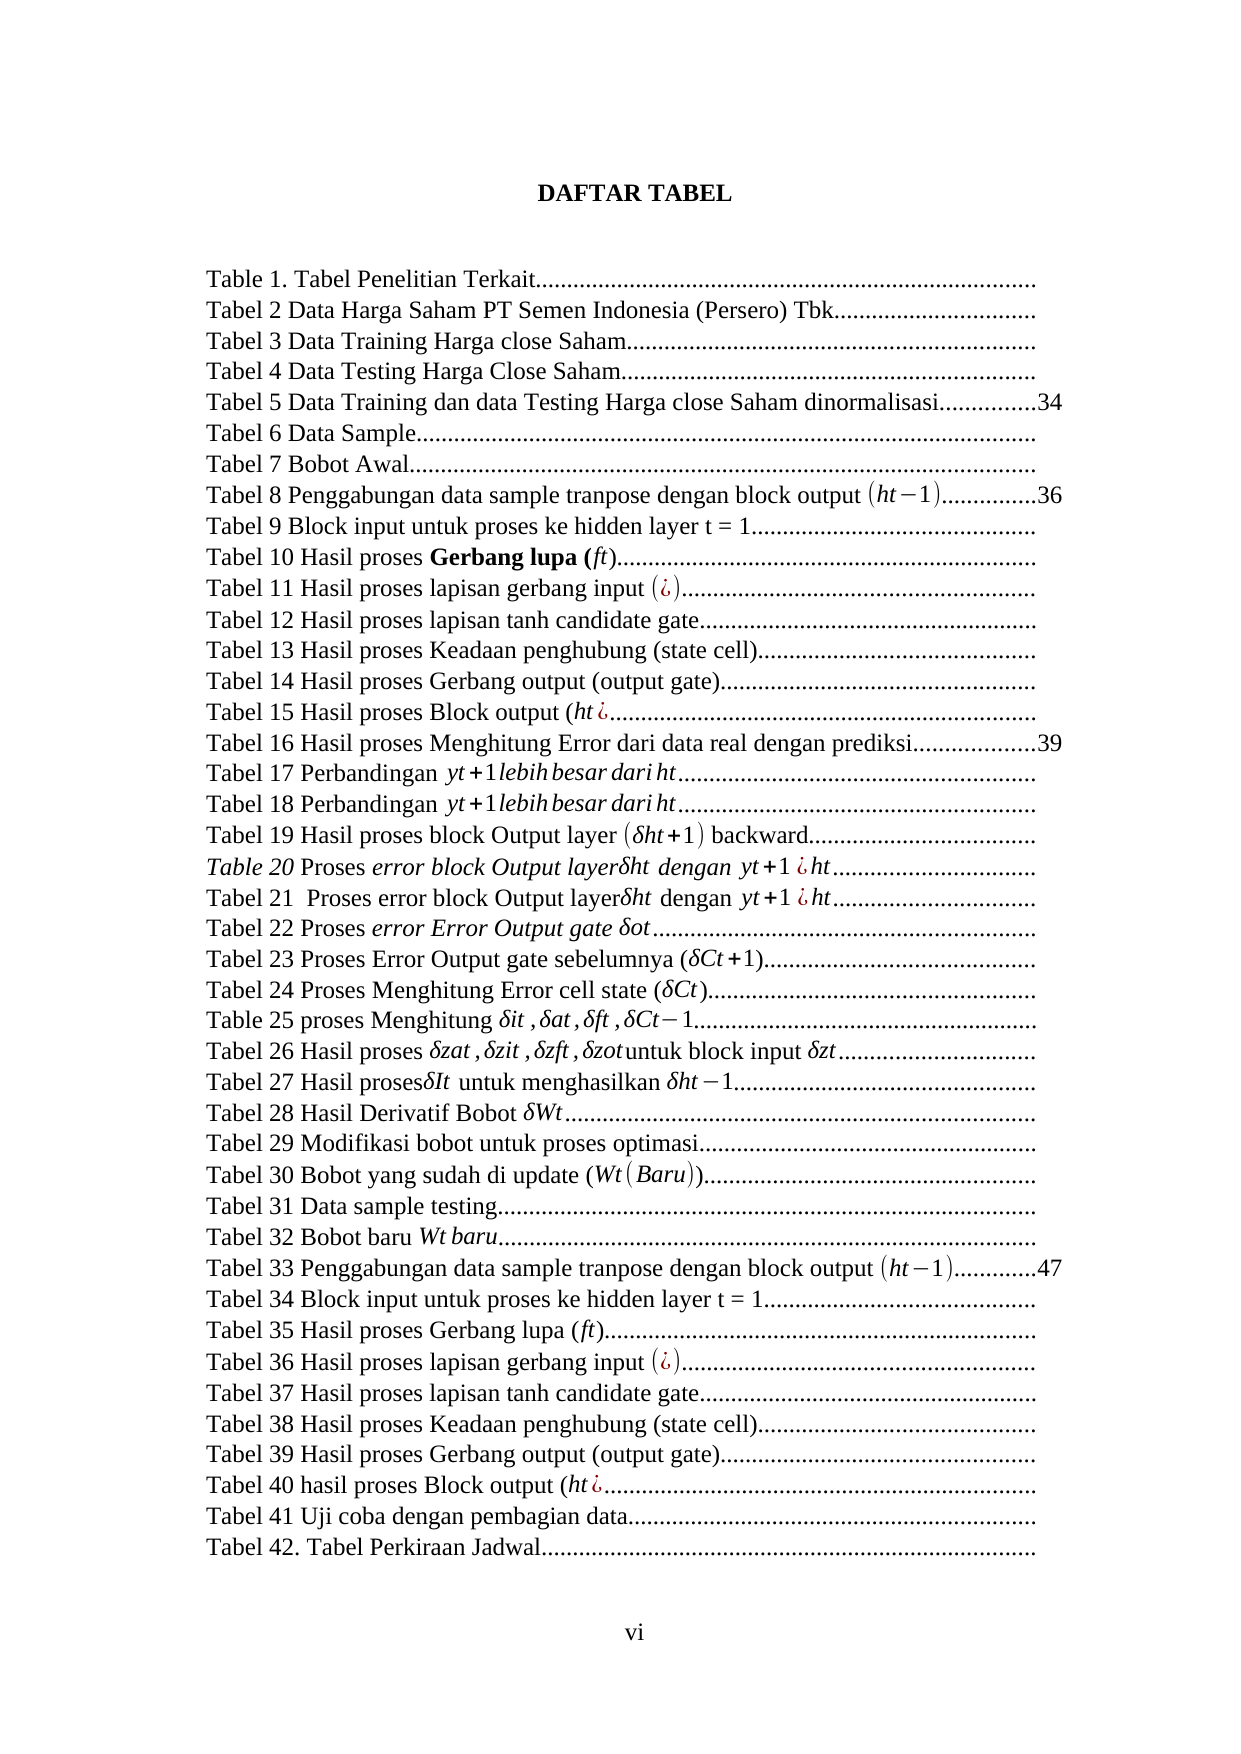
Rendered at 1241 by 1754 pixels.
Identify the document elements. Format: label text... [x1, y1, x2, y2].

text Table 1. Tabel Penelitian Terkait 21 [206, 264, 908, 293]
text Tabel 39 Hasil proses Gerbang output (output gate) 49 [206, 1439, 908, 1468]
text Tabel 18 Perbandingan 40 [206, 789, 908, 818]
text Tabel 37 Hasil proses lapisan tanh candidate gate 48 [206, 1378, 908, 1407]
text Tabel 11 Hasil proses lapisan gerbang input 37 [206, 573, 908, 603]
text Tabel 8 Penggabungan data sample tranpose dengan block output 36 [206, 479, 1063, 509]
text Tabel 12 Hasil proses lapisan tanh candidate gate 37 [206, 605, 908, 633]
text Tabel 38 Hasil proses Keadaan penghubung (state cell) 49 [206, 1409, 908, 1437]
text Tabel 28 Hasil Derivatif Bobot 45 [206, 1098, 908, 1126]
subtitle DAFTAR TABEL [207, 178, 1063, 207]
text Tabel 16 Hasil proses Menghitung Error dari data real dengan prediksi 39 [206, 728, 1063, 756]
text Tabel 3 Data Training Harga close Saham 33 [206, 326, 908, 354]
text Tabel 40 hasil proses Block output ( 49 [206, 1470, 908, 1499]
text Tabel 29 Modifikasi bobot untuk proses optimasi 45 [206, 1128, 908, 1157]
text Tabel 31 Data sample testing 47 [206, 1191, 908, 1220]
text Tabel 42. Tabel Perkiraan Jadwal 51 [206, 1532, 908, 1560]
text Tabel 13 Hasil proses Keadaan penghubung (state cell) 38 [206, 636, 908, 664]
text Tabel 26 Hasil proses untuk block input 43 [206, 1036, 908, 1065]
text Tabel 10 Hasil proses Gerbang lupa () 37 [206, 542, 908, 571]
text Tabel 32 Bobot baru 47 [206, 1222, 908, 1251]
text Tabel 30 Bobot yang sudah di update () 46 [206, 1159, 908, 1189]
text Tabel 17 Perbandingan 39 [206, 758, 908, 787]
text Tabel 41 Uji coba dengan pembagian data 50 [206, 1501, 908, 1530]
text Tabel 9 Block input untuk proses ke hidden layer t = 1 36 [206, 511, 908, 540]
text Tabel 2 Data Harga Saham PT Semen Indonesia (Persero) Tbk 33 [206, 295, 908, 324]
text Table 20 Proses error block Output layer dengan 40 [206, 852, 908, 881]
text Tabel 6 Data Sample 35 [206, 418, 908, 447]
text Tabel 19 Hasil proses block Output layer backward 40 [206, 820, 908, 850]
text Tabel 34 Block input untuk proses ke hidden layer t = 1 47 [206, 1284, 908, 1313]
text Table 25 proses Menghitung 42 [206, 1006, 908, 1034]
text Tabel 14 Hasil proses Gerbang output (output gate) 38 [206, 666, 908, 695]
text Tabel 15 Hasil proses Block output ( 38 [206, 697, 908, 726]
text Tabel 23 Proses Error Output gate sebelumnya () 41 [206, 944, 908, 973]
text Tabel 21 Proses error block Output layer dengan 40 [206, 883, 908, 911]
text Tabel 4 Data Testing Harga Close Saham 34 [206, 356, 908, 385]
text Tabel 5 Data Training dan data Testing Harga close Saham dinormalisasi 34 [206, 387, 1063, 416]
text Tabel 22 Proses error Error Output gate 41 [206, 913, 908, 942]
text Tabel 24 Proses Menghitung Error cell state () 41 [206, 975, 908, 1003]
text Tabel 36 Hasil proses lapisan gerbang input 48 [206, 1346, 908, 1376]
text Tabel 33 Penggabungan data sample tranpose dengan block output 47 [206, 1253, 1063, 1283]
text Tabel 7 Bobot Awal 36 [206, 449, 908, 477]
text Tabel 27 Hasil proses untuk menghasilkan 44 [206, 1067, 908, 1096]
text Tabel 35 Hasil proses Gerbang lupa () 48 [206, 1315, 908, 1344]
